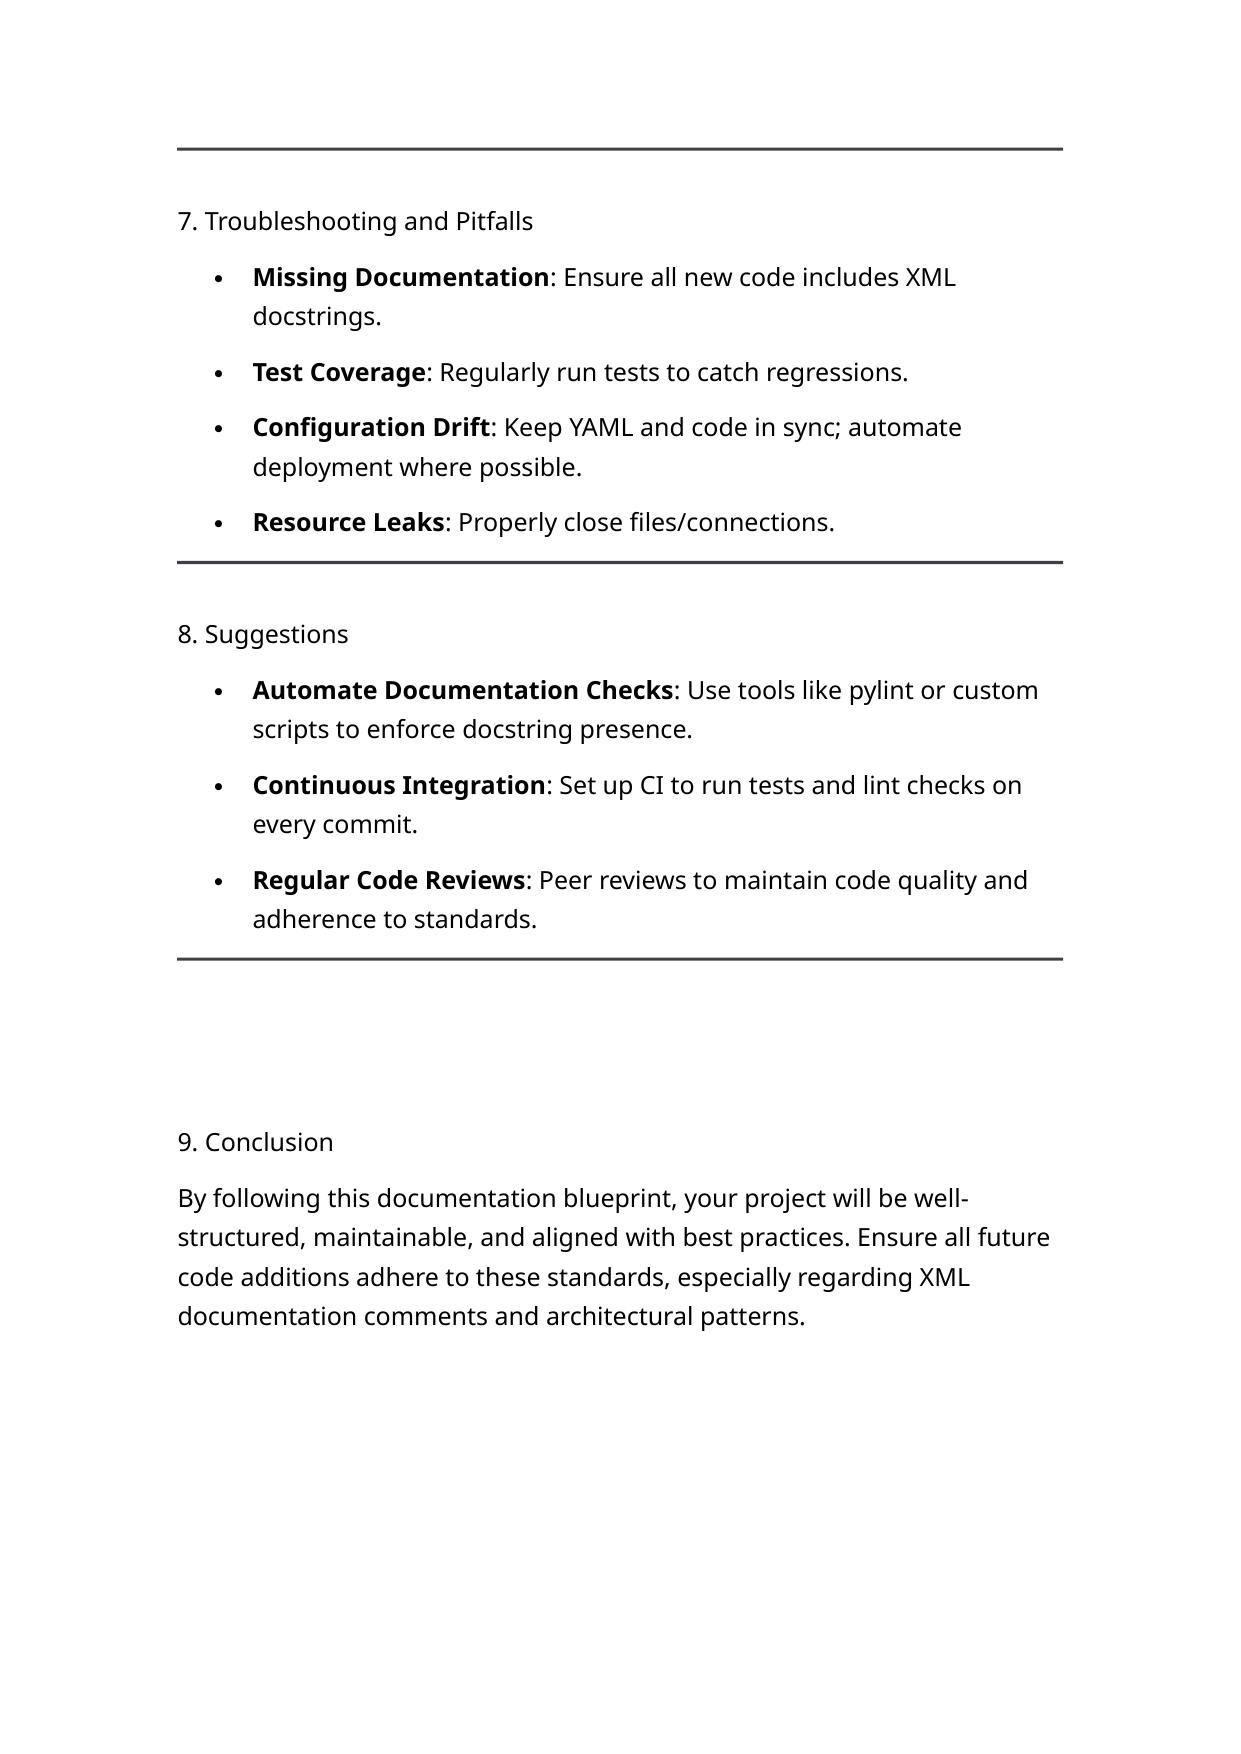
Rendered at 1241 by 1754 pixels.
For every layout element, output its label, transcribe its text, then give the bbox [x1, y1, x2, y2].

list Automate Documentation Checks: Use tools like pylint or custom scripts to enforce docstring presence. [215, 673, 1063, 746]
list Resource Leaks: Properly close files/connections. [215, 505, 1063, 539]
text 9. Conclusion [177, 1125, 1063, 1159]
list Regular Code Reviews: Peer reviews to maintain code quality and adherence to standards. [215, 863, 1063, 936]
list Missing Documentation: Ensure all new code includes XML docstrings. [215, 259, 1063, 332]
text 8. Suggestions [177, 617, 1063, 651]
list Configuration Drift: Keep YAML and code in sync; automate deployment where possible. [215, 410, 1063, 483]
text By following this documentation blueprint, your project will be well-structured, maintainable, and aligned with best practices. Ensure all future code additions adhere to these standards, especially regarding XML documentation comments and architectural patterns. [177, 1181, 1063, 1332]
list Continuous Integration: Set up CI to run tests and lint checks on every commit. [215, 768, 1063, 841]
list Test Coverage: Regularly run tests to catch regressions. [215, 354, 1063, 388]
text 7. Troubleshooting and Pitfalls [177, 203, 1063, 237]
